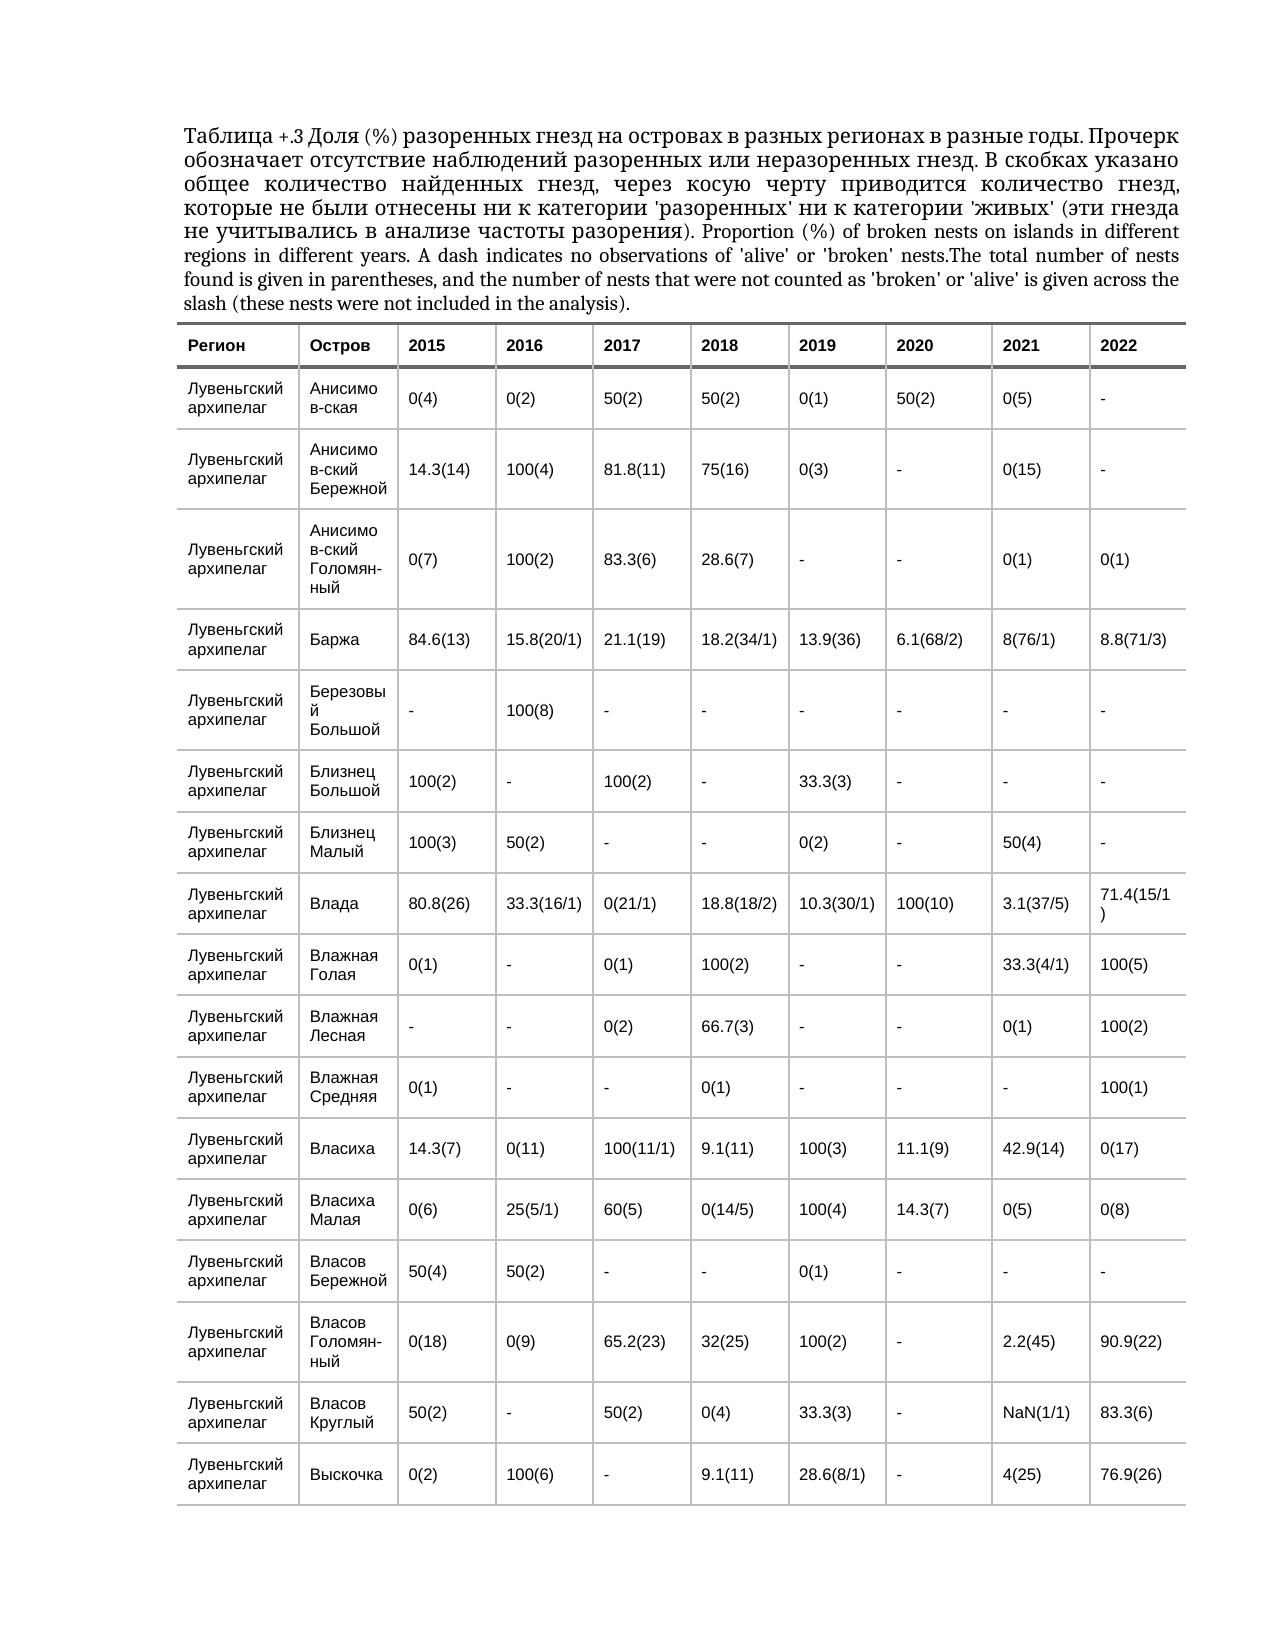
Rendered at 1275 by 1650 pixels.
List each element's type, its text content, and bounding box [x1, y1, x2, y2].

table_cell 80.8(26) [399, 874, 495, 933]
table_cell 0(4) [692, 1383, 788, 1442]
table_cell 0(17) [1091, 1119, 1186, 1178]
table_cell 14.3(14) [399, 430, 495, 508]
table_cell Влажная Голая [300, 935, 397, 994]
table_cell 71.4(15/1) [1091, 874, 1186, 933]
table_cell Лувеньгский архипелаг [177, 813, 298, 872]
table_cell 0(9) [497, 1303, 592, 1381]
table_cell - [887, 751, 991, 811]
table_cell - [692, 671, 788, 749]
table_cell Лувеньгский архипелаг [177, 935, 298, 994]
table_cell 0(1) [1091, 510, 1186, 608]
table_cell 50(2) [692, 369, 788, 428]
table_header 2019 [790, 325, 885, 365]
table_cell 0(1) [993, 996, 1089, 1056]
table_cell 100(2) [399, 751, 495, 811]
table_cell 9.1(11) [692, 1119, 788, 1178]
table_header 2015 [399, 325, 495, 365]
table_cell 100(2) [692, 935, 788, 994]
table_cell 0(6) [399, 1180, 495, 1239]
table_cell Анисимов-ский Голомян-ный [300, 510, 397, 608]
table_cell NaN(1/1) [993, 1383, 1089, 1442]
table_cell 33.3(3) [790, 751, 885, 811]
table_cell 76.9(26) [1091, 1444, 1186, 1503]
table_cell Лувеньгский архипелаг [177, 1180, 298, 1239]
table_cell 0(5) [993, 1180, 1089, 1239]
table_cell 50(2) [497, 813, 592, 872]
table_cell 50(2) [497, 1241, 592, 1301]
table_cell - [790, 996, 885, 1056]
table_cell 14.3(7) [887, 1180, 991, 1239]
table_cell - [887, 510, 991, 608]
table_cell 13.9(36) [790, 610, 885, 669]
table_cell - [993, 671, 1089, 749]
table_cell - [594, 1058, 690, 1117]
table_cell - [887, 1383, 991, 1442]
table_cell 14.3(7) [399, 1119, 495, 1178]
table_cell - [887, 1241, 991, 1301]
table_cell Лувеньгский архипелаг [177, 671, 298, 749]
table_cell - [1091, 751, 1186, 811]
table_cell Лувеньгский архипелаг [177, 874, 298, 933]
table_cell - [399, 671, 495, 749]
table_cell Власов Голомян-ный [300, 1303, 397, 1381]
table_cell 0(5) [993, 369, 1089, 428]
table_header 2022 [1091, 325, 1186, 365]
table_cell 100(2) [790, 1303, 885, 1381]
table_cell 4(25) [993, 1444, 1089, 1503]
table_cell - [993, 751, 1089, 811]
table_cell - [790, 671, 885, 749]
table_cell Власов Круглый [300, 1383, 397, 1442]
table_cell 6.1(68/2) [887, 610, 991, 669]
table_header 2020 [887, 325, 991, 365]
table_cell 100(1) [1091, 1058, 1186, 1117]
table_cell 0(11) [497, 1119, 592, 1178]
table_cell Близнец Малый [300, 813, 397, 872]
table_cell Лувеньгский архипелаг [177, 1444, 298, 1503]
table_cell - [790, 1058, 885, 1117]
table_cell - [1091, 1241, 1186, 1301]
table_cell 50(4) [399, 1241, 495, 1301]
table_cell 8(76/1) [993, 610, 1089, 669]
table_cell 81.8(11) [594, 430, 690, 508]
table_cell Близнец Большой [300, 751, 397, 811]
table_cell - [887, 996, 991, 1056]
table_cell 0(15) [993, 430, 1089, 508]
table_cell - [594, 1444, 690, 1503]
table_cell 11.1(9) [887, 1119, 991, 1178]
table_cell 100(2) [594, 751, 690, 811]
table_cell - [594, 671, 690, 749]
table_cell - [692, 1241, 788, 1301]
table_header Регион [177, 325, 298, 365]
table_cell - [399, 996, 495, 1056]
table_cell 75(16) [692, 430, 788, 508]
table_cell - [887, 1303, 991, 1381]
table_cell Лувеньгский архипелаг [177, 996, 298, 1056]
table_cell 50(4) [993, 813, 1089, 872]
table_cell 100(4) [497, 430, 592, 508]
table_cell Лувеньгский архипелаг [177, 1383, 298, 1442]
table_cell 100(2) [497, 510, 592, 608]
table_cell 0(8) [1091, 1180, 1186, 1239]
table_cell - [692, 813, 788, 872]
table_cell 0(21/1) [594, 874, 690, 933]
table_cell 0(1) [790, 369, 885, 428]
table_cell - [993, 1058, 1089, 1117]
table_cell 8.8(71/3) [1091, 610, 1186, 669]
table_cell Анисимов-ский Бережной [300, 430, 397, 508]
table_cell 0(14/5) [692, 1180, 788, 1239]
table_cell - [1091, 813, 1186, 872]
table_cell 28.6(8/1) [790, 1444, 885, 1503]
table_cell - [1091, 369, 1186, 428]
table_cell 33.3(16/1) [497, 874, 592, 933]
table_cell Лувеньгский архипелаг [177, 1058, 298, 1117]
table_cell 83.3(6) [1091, 1383, 1186, 1442]
table_cell Лувеньгский архипелаг [177, 430, 298, 508]
table_cell 100(11/1) [594, 1119, 690, 1178]
table_cell 0(2) [790, 813, 885, 872]
table_cell 42.9(14) [993, 1119, 1089, 1178]
table_cell 0(4) [399, 369, 495, 428]
table_header 2017 [594, 325, 690, 365]
table_cell 0(1) [993, 510, 1089, 608]
table_cell 0(1) [399, 1058, 495, 1117]
table_cell 100(8) [497, 671, 592, 749]
table_cell - [790, 935, 885, 994]
table_cell - [594, 1241, 690, 1301]
table_cell 0(18) [399, 1303, 495, 1381]
table_cell 33.3(3) [790, 1383, 885, 1442]
table_cell - [497, 751, 592, 811]
table_cell 100(2) [1091, 996, 1186, 1056]
table_cell 21.1(19) [594, 610, 690, 669]
table_cell Лувеньгский архипелаг [177, 510, 298, 608]
table_cell Влажная Лесная [300, 996, 397, 1056]
table_cell Лувеньгский архипелаг [177, 1241, 298, 1301]
table_cell - [887, 1444, 991, 1503]
table_cell 66.7(3) [692, 996, 788, 1056]
table_cell 100(3) [790, 1119, 885, 1178]
table_cell - [1091, 430, 1186, 508]
table_cell Лувеньгский архипелаг [177, 369, 298, 428]
table_cell 100(10) [887, 874, 991, 933]
table_header 2021 [993, 325, 1089, 365]
table_cell 100(3) [399, 813, 495, 872]
table_cell 100(5) [1091, 935, 1186, 994]
table_cell - [790, 510, 885, 608]
table_cell 90.9(22) [1091, 1303, 1186, 1381]
table_cell - [692, 751, 788, 811]
table_cell - [887, 935, 991, 994]
table_cell Власиха [300, 1119, 397, 1178]
table_cell 33.3(4/1) [993, 935, 1089, 994]
table_cell 0(7) [399, 510, 495, 608]
table_cell - [993, 1241, 1089, 1301]
table_cell 0(1) [594, 935, 690, 994]
table_cell Лувеньгский архипелаг [177, 1119, 298, 1178]
table_cell - [497, 996, 592, 1056]
table_cell 0(2) [497, 369, 592, 428]
table_cell 83.3(6) [594, 510, 690, 608]
table_cell 9.1(11) [692, 1444, 788, 1503]
table_cell - [594, 813, 690, 872]
table_cell - [1091, 671, 1186, 749]
table_cell 32(25) [692, 1303, 788, 1381]
table_cell - [887, 671, 991, 749]
table_cell 0(1) [399, 935, 495, 994]
table_cell 28.6(7) [692, 510, 788, 608]
table_cell 65.2(23) [594, 1303, 690, 1381]
table_cell 0(1) [692, 1058, 788, 1117]
table_header 2018 [692, 325, 788, 365]
table_cell Влажная Средняя [300, 1058, 397, 1117]
table_cell - [497, 935, 592, 994]
table_cell - [887, 813, 991, 872]
table_cell 2.2(45) [993, 1303, 1089, 1381]
table_cell - [497, 1383, 592, 1442]
table_cell 0(1) [790, 1241, 885, 1301]
table_cell - [497, 1058, 592, 1117]
table_cell Власиха Малая [300, 1180, 397, 1239]
table_cell Власов Бережной [300, 1241, 397, 1301]
table_cell 100(6) [497, 1444, 592, 1503]
table_cell 50(2) [399, 1383, 495, 1442]
table_cell Лувеньгский архипелаг [177, 1303, 298, 1381]
table_cell Лувеньгский архипелаг [177, 610, 298, 669]
table_cell Березовый Большой [300, 671, 397, 749]
table_cell Влада [300, 874, 397, 933]
table_cell 50(2) [887, 369, 991, 428]
table_cell Выскочка [300, 1444, 397, 1503]
table_cell 18.2(34/1) [692, 610, 788, 669]
table_cell 0(3) [790, 430, 885, 508]
table_cell 3.1(37/5) [993, 874, 1089, 933]
table_cell 18.8(18/2) [692, 874, 788, 933]
table_cell Анисимов-ская [300, 369, 397, 428]
table_cell - [887, 1058, 991, 1117]
text Таблица +.3 Доля (%) разоренных гнезд на островах в разных регионах в разные годы. Прочерк обозначает отсутствие наблюдений разоренных или неразоренных гнезд. В скобках указано общее количество найденных гнезд, через косую черту приводится количество гнезд, которые не были отнесены ни к категории 'разоренных' ни к категории 'живых' (эти гнезда не учитывались в анализе частоты разорения). Proportion (%) of broken nests on islands in different regions in different years. A dash indicates no observations of 'alive' or 'broken' nests.The total number of nests found is given in parentheses, and the number of nests that were not counted as 'broken' or 'alive' is given across the slash (these nests were not included in the analysis). [183, 124, 1180, 316]
table_cell 50(2) [594, 369, 690, 428]
table_cell - [887, 430, 991, 508]
table_header Остров [300, 325, 397, 365]
table_cell 25(5/1) [497, 1180, 592, 1239]
table_cell 0(2) [399, 1444, 495, 1503]
table_cell 10.3(30/1) [790, 874, 885, 933]
table_cell Лувеньгский архипелаг [177, 751, 298, 811]
table_header 2016 [497, 325, 592, 365]
table_cell 60(5) [594, 1180, 690, 1239]
table_cell 84.6(13) [399, 610, 495, 669]
table_cell 50(2) [594, 1383, 690, 1442]
table_cell 100(4) [790, 1180, 885, 1239]
table_cell 0(2) [594, 996, 690, 1056]
table_cell 15.8(20/1) [497, 610, 592, 669]
table_cell Баржа [300, 610, 397, 669]
